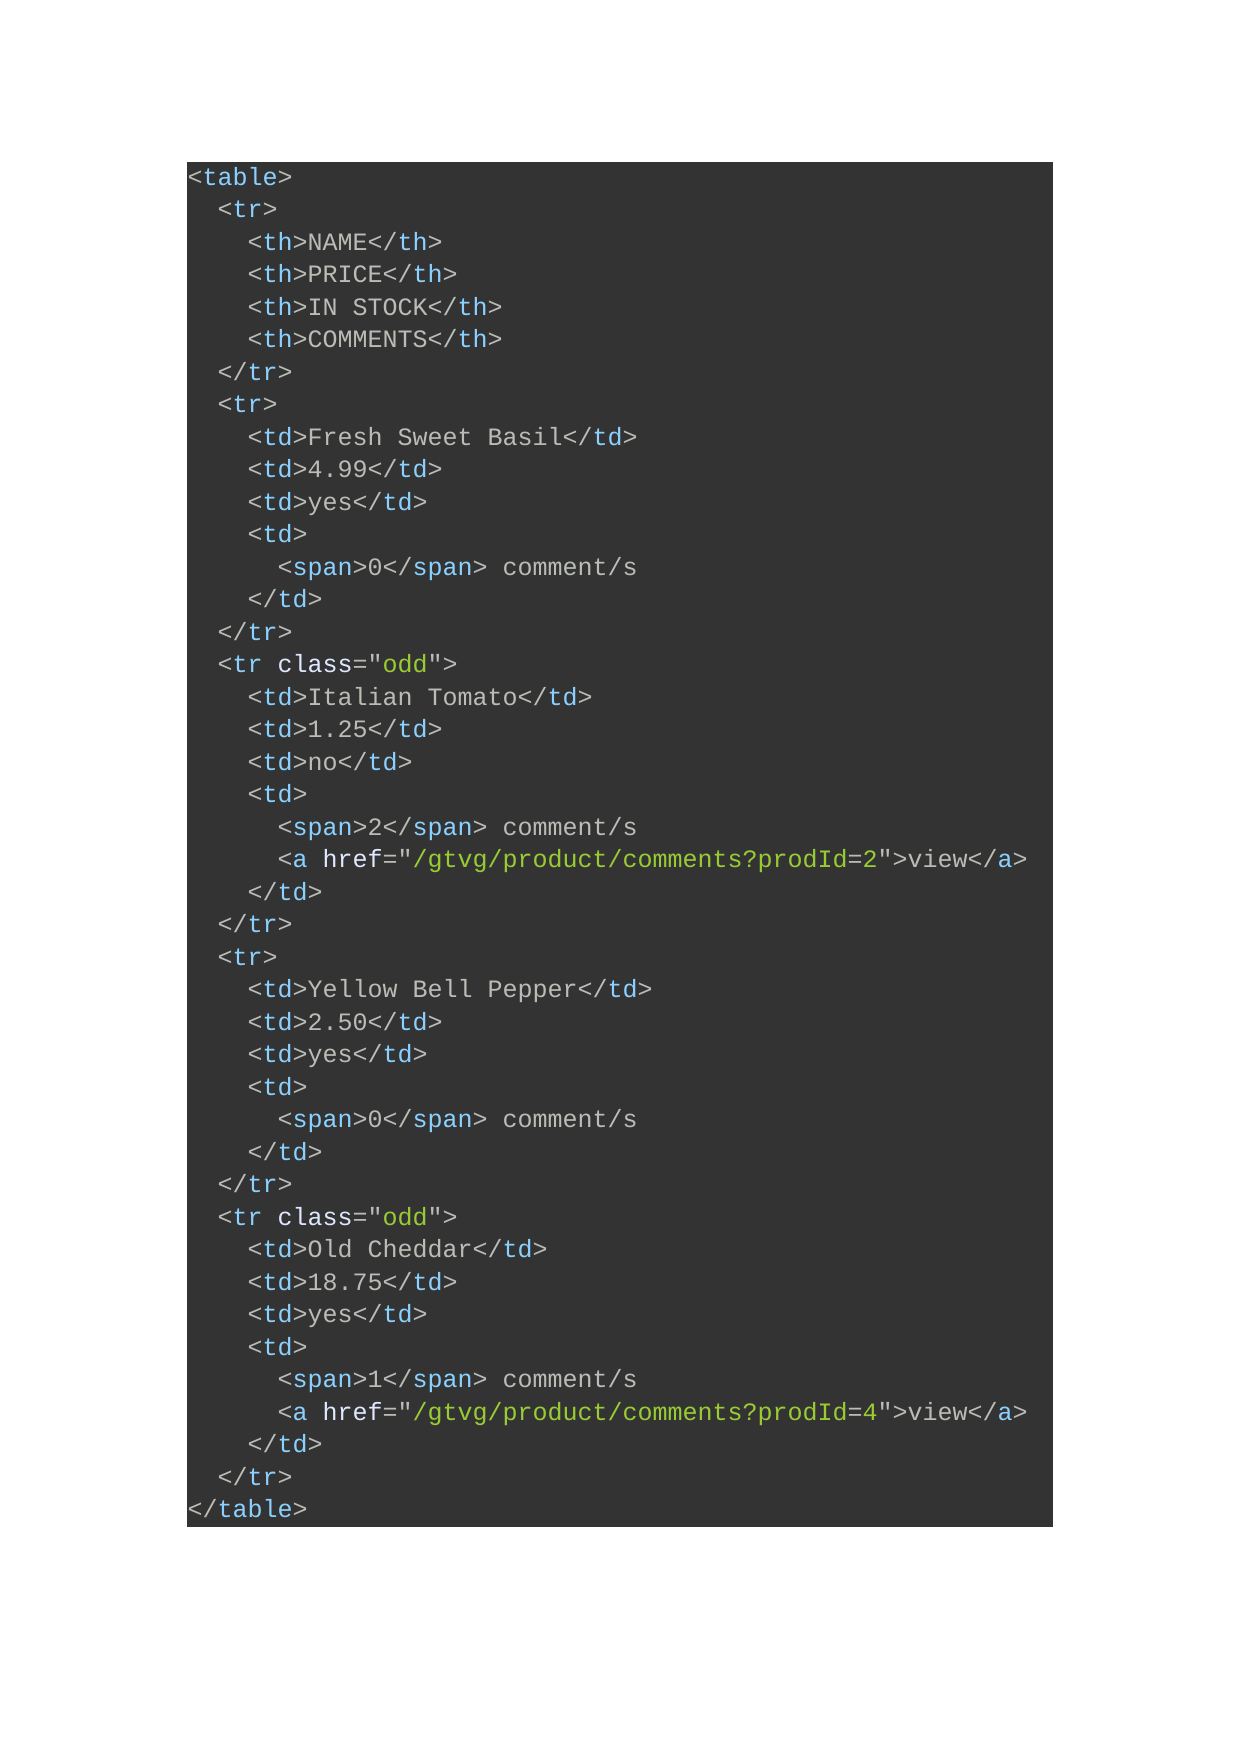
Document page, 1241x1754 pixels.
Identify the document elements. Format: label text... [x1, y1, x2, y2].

text </td> [187, 877, 1053, 909]
text <td>no</td> [187, 747, 1053, 779]
text <td> [187, 519, 1053, 552]
text <td>yes</td> [187, 487, 1053, 519]
text <td>Old Cheddar</td> [187, 1234, 1053, 1267]
text <th>IN STOCK</th> [187, 292, 1053, 324]
text <td>Italian Tomato</td> [187, 682, 1053, 714]
text <td>Yellow Bell Pepper</td> [187, 974, 1053, 1007]
text <tr> [187, 194, 1053, 227]
text <td>yes</td> [187, 1039, 1053, 1072]
text <tr class="odd"> [187, 649, 1053, 682]
text <tr class="odd"> [187, 1202, 1053, 1234]
text <td> [187, 1332, 1053, 1364]
text <span>1</span> comment/s [187, 1364, 1053, 1397]
text <table> [187, 162, 1053, 194]
text <td>yes</td> [187, 1299, 1053, 1332]
text </td> [187, 584, 1053, 617]
text <span>2</span> comment/s [187, 812, 1053, 844]
text </tr> [187, 1169, 1053, 1202]
text </tr> [187, 617, 1053, 649]
text <td> [187, 779, 1053, 812]
text <span>0</span> comment/s [187, 1104, 1053, 1137]
text <tr> [187, 942, 1053, 974]
text <th>NAME</th> [187, 227, 1053, 259]
text <tr> [187, 389, 1053, 422]
text <td>Fresh Sweet Basil</td> [187, 422, 1053, 454]
text <td>18.75</td> [187, 1267, 1053, 1299]
text </table> [187, 1494, 1053, 1527]
text <a href="/gtvg/product/comments?prodId=4">view</a> [187, 1397, 1053, 1429]
text <td>4.99</td> [187, 454, 1053, 487]
text <a href="/gtvg/product/comments?prodId=2">view</a> [187, 844, 1053, 877]
text <td> [187, 1072, 1053, 1104]
text </td> [187, 1137, 1053, 1169]
text <td>2.50</td> [187, 1007, 1053, 1039]
text </td> [187, 1429, 1053, 1462]
text <th>COMMENTS</th> [187, 324, 1053, 357]
text </tr> [187, 357, 1053, 389]
text <td>1.25</td> [187, 714, 1053, 747]
text </tr> [187, 909, 1053, 942]
text <span>0</span> comment/s [187, 552, 1053, 584]
text <th>PRICE</th> [187, 259, 1053, 292]
text </tr> [187, 1462, 1053, 1494]
